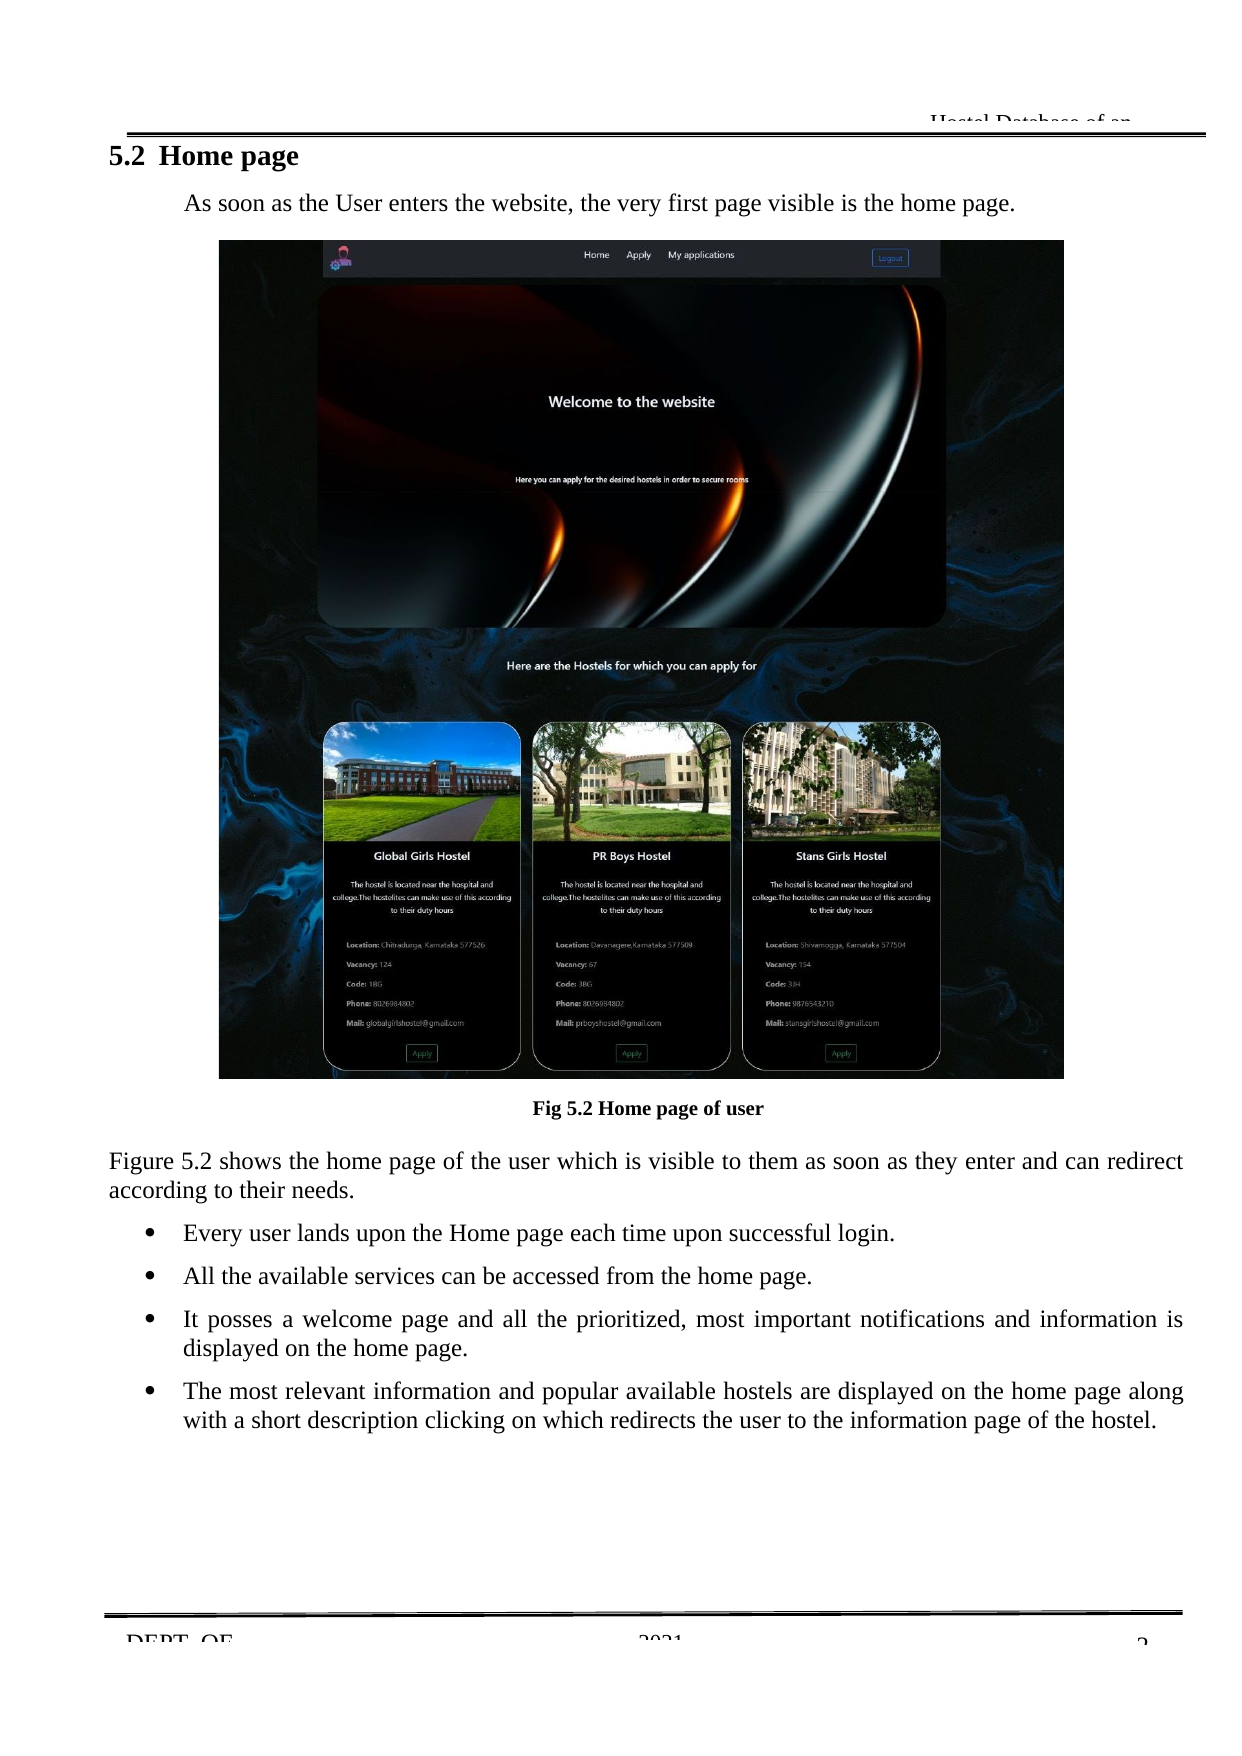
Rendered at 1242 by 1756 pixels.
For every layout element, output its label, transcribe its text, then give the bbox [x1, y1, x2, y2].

text Fig 5.2 Home page of user [387, 1079, 909, 1120]
list It posses a welcome page and all the prioritized, most important notifications and information is displayed on the home page. [146, 1304, 1187, 1362]
picture [218, 240, 1064, 1079]
list Every user lands upon the Home page each time upon successful login. [146, 1218, 1214, 1247]
list All the available services can be accessed from the home page. [146, 1261, 1214, 1290]
list The most relevant information and popular available hostels are displayed on the home page along with a short description clicking on which redirects the user to the information page of the hostel. [146, 1376, 1187, 1434]
text As soon as the User enters the website, the very first page visible is the home page. [184, 188, 1214, 216]
text Figure 5.2 shows the home page of the user which is visible to them as soon as they enter and can redirect according to their needs. [109, 1146, 1214, 1204]
subtitle Home page [109, 138, 1214, 172]
